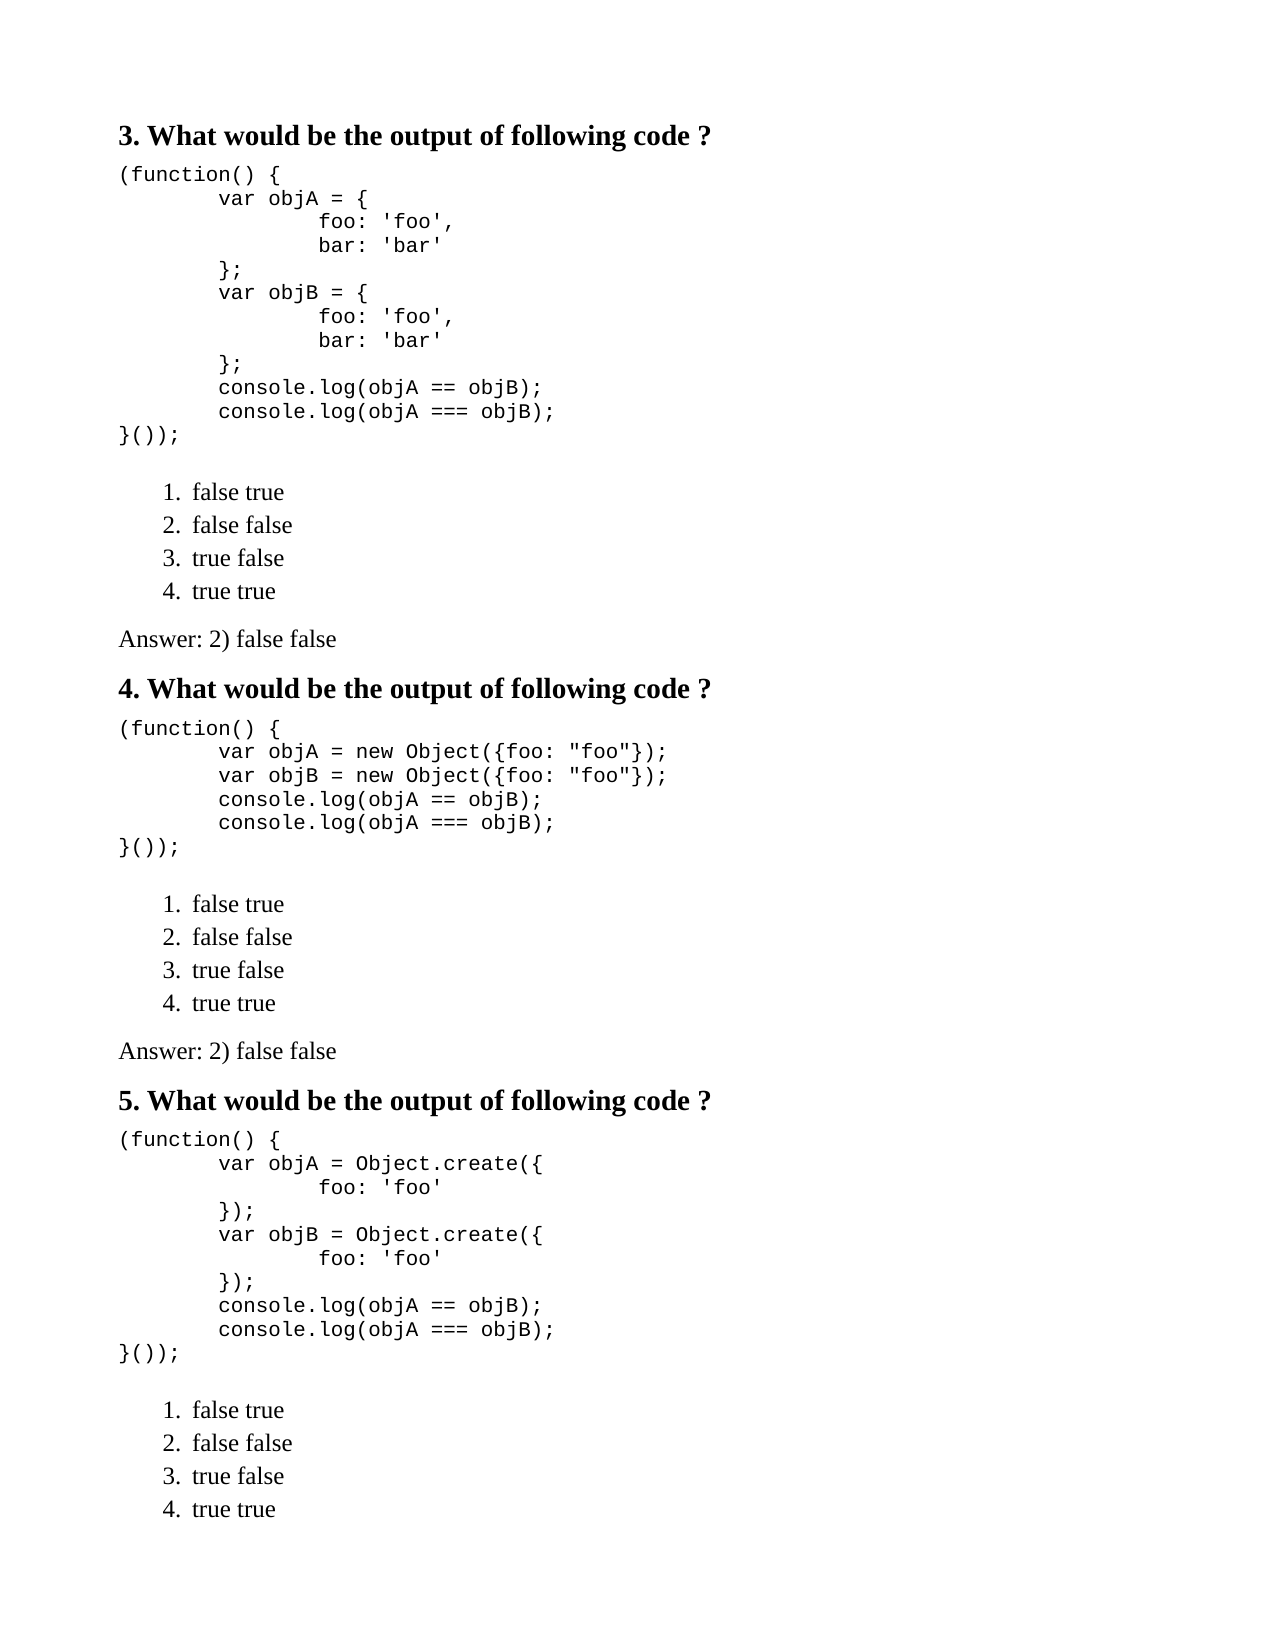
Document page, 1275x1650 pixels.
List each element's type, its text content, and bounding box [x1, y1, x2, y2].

subtitle 4. What would be the output of following code ? [118, 672, 1157, 705]
list false false [162, 1428, 1157, 1457]
list false false [162, 922, 1157, 951]
list false true [162, 477, 1157, 506]
text Answer: 2) false false [118, 624, 1157, 653]
text }()); [118, 1342, 1157, 1366]
text }()); [118, 836, 1157, 859]
text (function() { [118, 1129, 1157, 1153]
list true true [162, 576, 1157, 605]
list false false [162, 510, 1157, 539]
text var objA = new Object({foo: "foo"}); [118, 741, 1157, 765]
list true false [162, 955, 1157, 984]
text console.log(objA === objB); [118, 1318, 1157, 1342]
text var objA = { [118, 188, 1157, 211]
text var objA = Object.create({ [118, 1153, 1157, 1177]
text var objB = { [118, 282, 1157, 306]
text var objB = new Object({foo: "foo"}); [118, 765, 1157, 789]
text }); [118, 1271, 1157, 1295]
text console.log(objA == objB); [118, 789, 1157, 812]
text foo: 'foo', [118, 211, 1157, 235]
list true false [162, 543, 1157, 572]
text (function() { [118, 718, 1157, 741]
text }; [118, 259, 1157, 282]
text console.log(objA == objB); [118, 1295, 1157, 1318]
text foo: 'foo' [118, 1248, 1157, 1271]
list true true [162, 988, 1157, 1017]
text }); [118, 1200, 1157, 1224]
text var objB = Object.create({ [118, 1224, 1157, 1248]
text bar: 'bar' [118, 235, 1157, 259]
text (function() { [118, 164, 1157, 188]
list false true [162, 1395, 1157, 1424]
text }()); [118, 424, 1157, 448]
subtitle 5. What would be the output of following code ? [118, 1083, 1157, 1117]
list true false [162, 1461, 1157, 1490]
subtitle 3. What would be the output of following code ? [118, 118, 1157, 152]
text Answer: 2) false false [118, 1036, 1157, 1064]
list false true [162, 889, 1157, 918]
text bar: 'bar' [118, 330, 1157, 353]
list true true [162, 1494, 1157, 1523]
text }; [118, 353, 1157, 377]
text foo: 'foo', [118, 306, 1157, 330]
text console.log(objA == objB); [118, 377, 1157, 401]
text foo: 'foo' [118, 1177, 1157, 1200]
text console.log(objA === objB); [118, 401, 1157, 424]
text console.log(objA === objB); [118, 812, 1157, 836]
